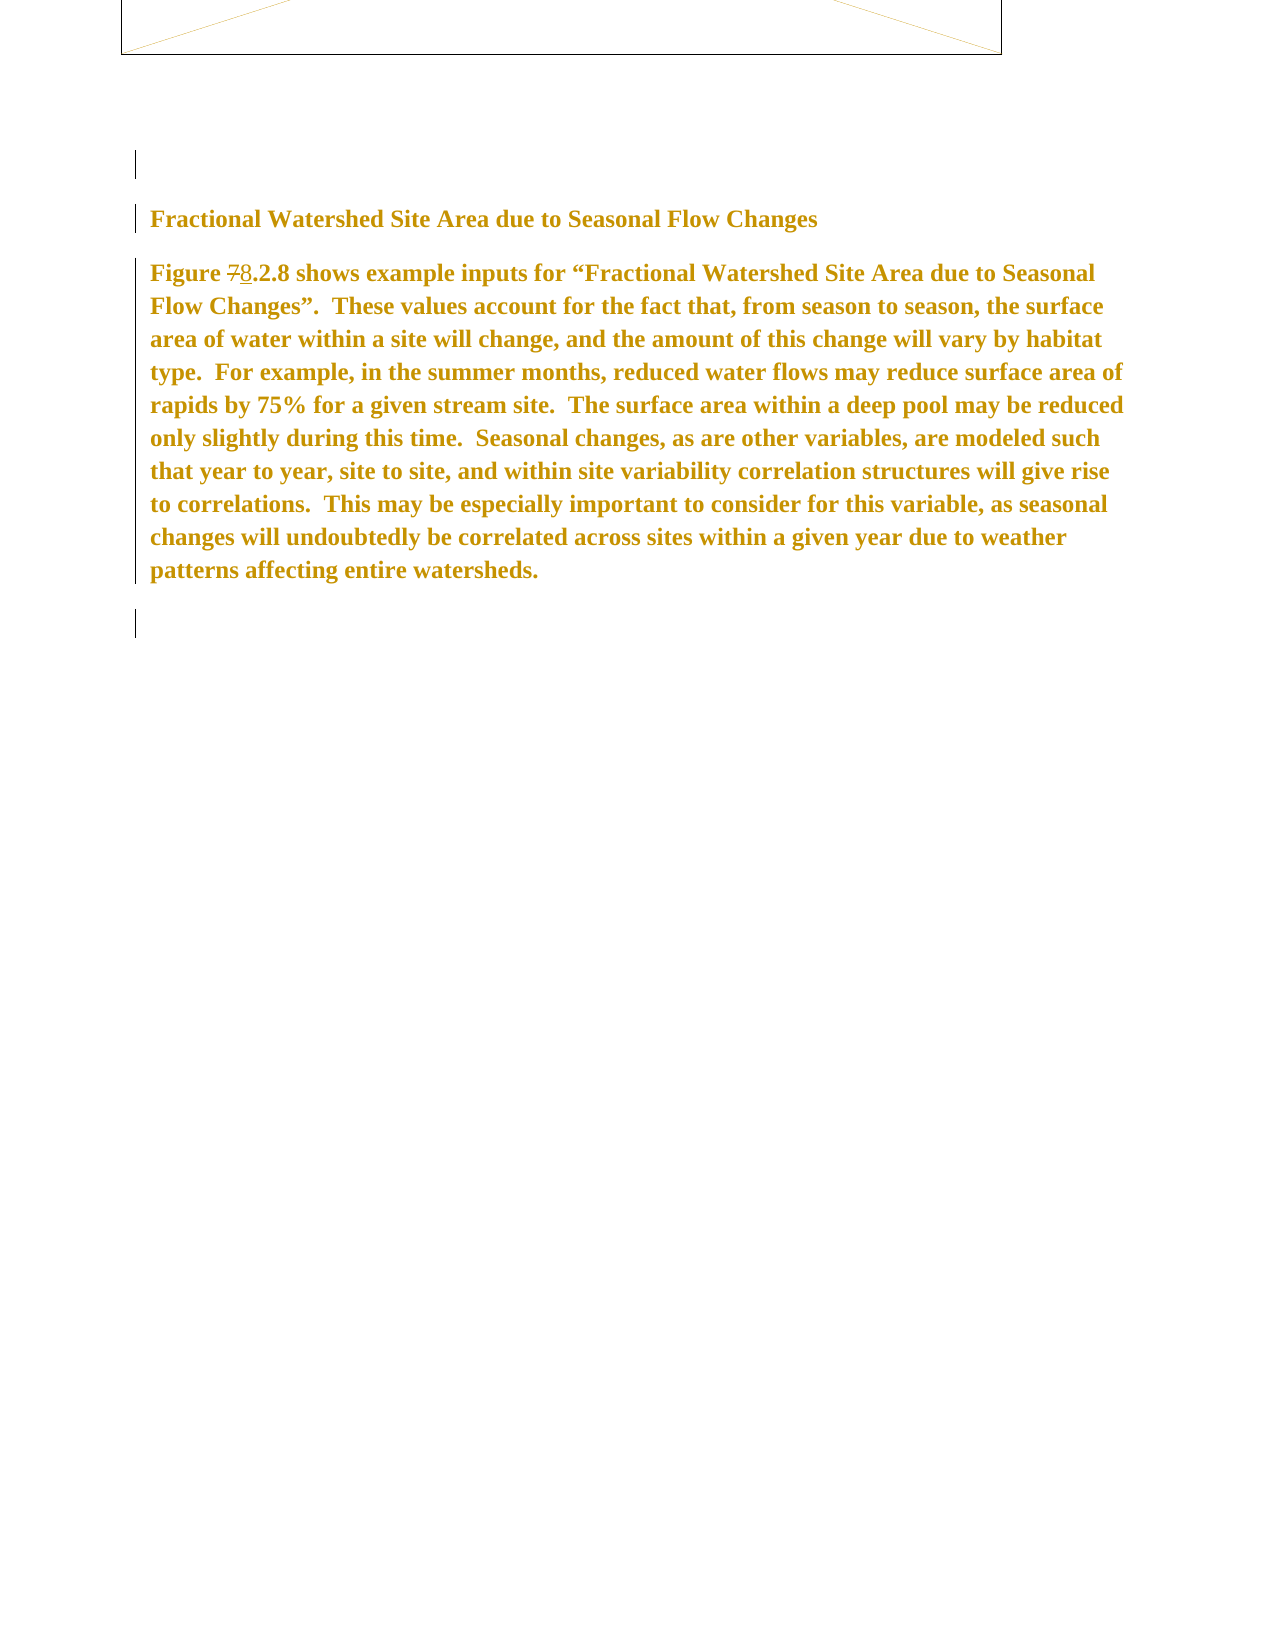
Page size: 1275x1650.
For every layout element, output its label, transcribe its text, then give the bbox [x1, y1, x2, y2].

text Fractional Watershed Site Area due to Seasonal Flow Changes [150, 204, 1125, 233]
text Figure .2.8 shows example inputs for “Fractional Watershed Site Area due to Seasonal Flow Changes”. These values account for the fact that, from season to season, the surface area of water within a site will change, and the amount of this change will vary by habitat type. For example, in the summer months, reduced water flows may reduce surface area of rapids by 75% for a given stream site. The surface area within a deep pool may be reduced only slightly during this time. Seasonal changes, as are other variables, are modeled such that year to year, site to site, and within site variability correlation structures will give rise to correlations. This may be especially important to consider for this variable, as seasonal changes will undoubtedly be correlated across sites within a given year due to weather patterns affecting entire watersheds. [150, 258, 1125, 584]
